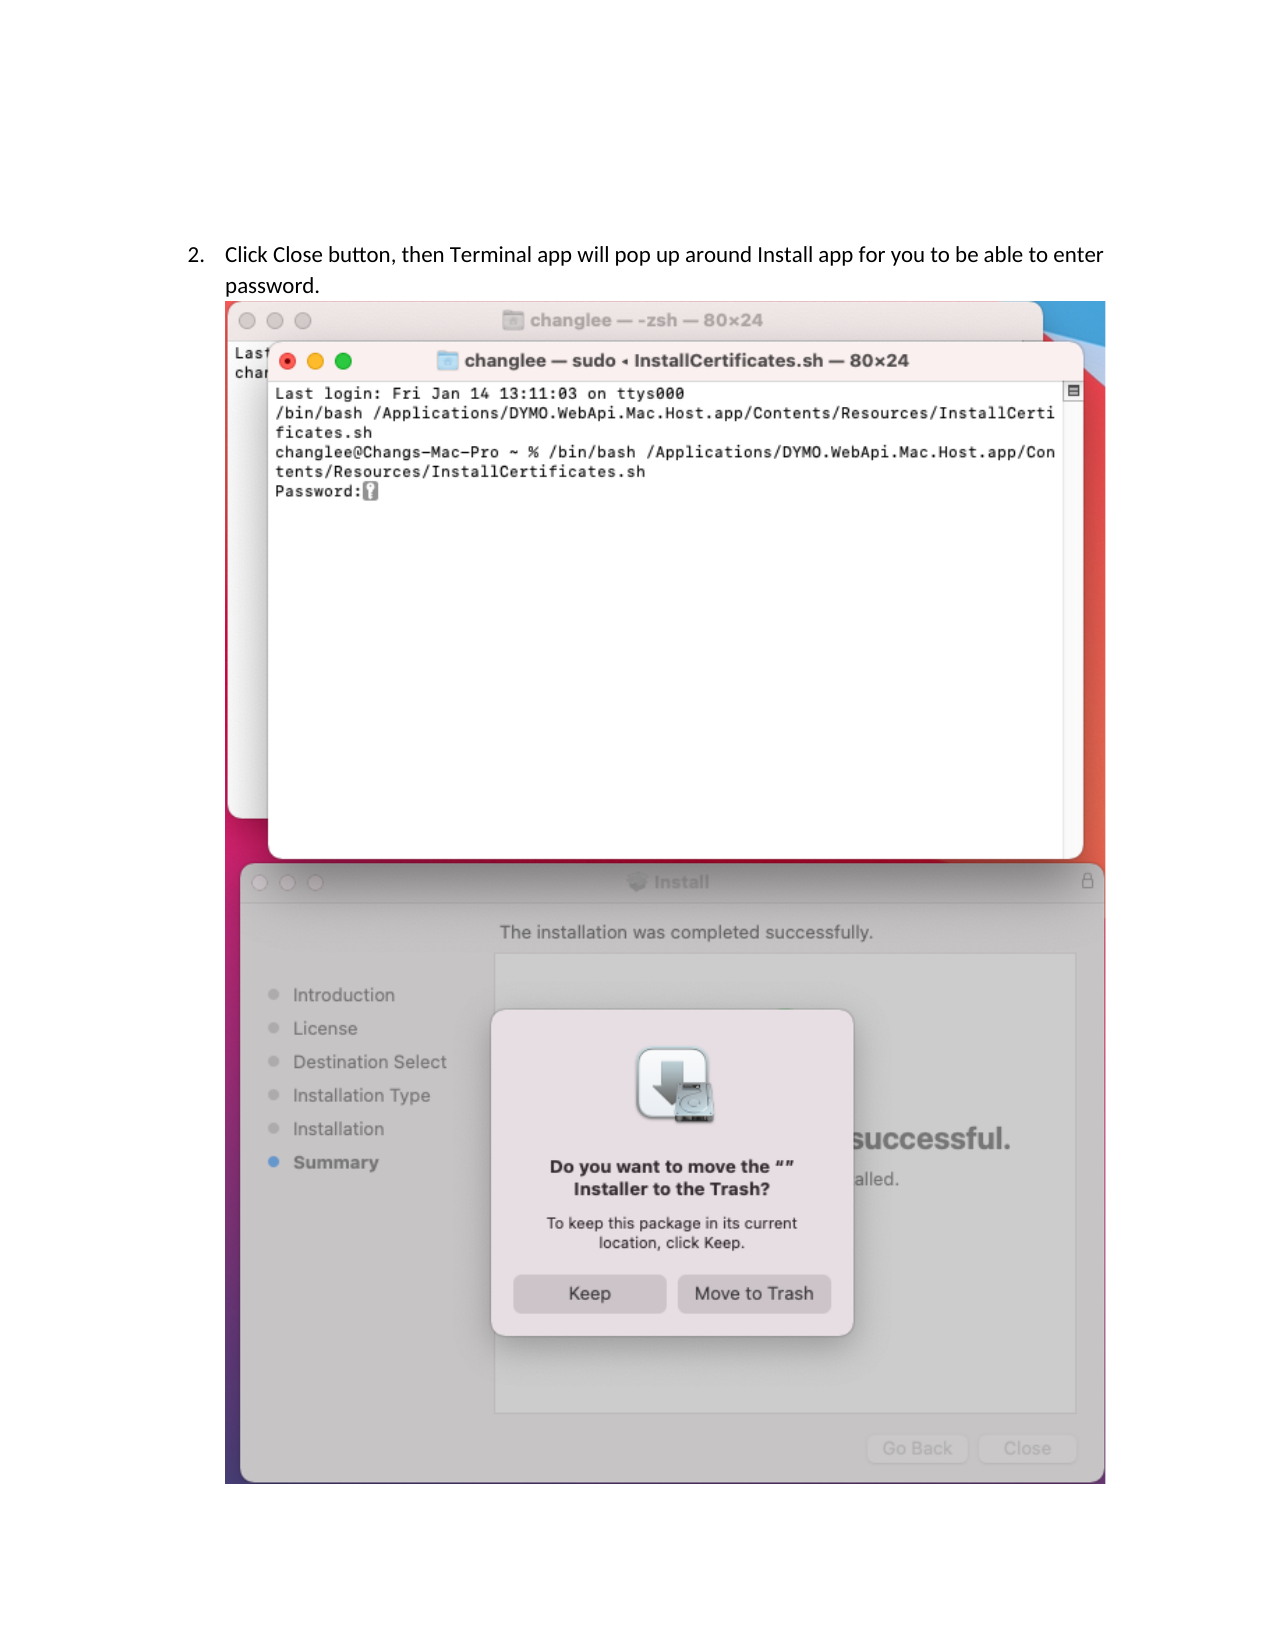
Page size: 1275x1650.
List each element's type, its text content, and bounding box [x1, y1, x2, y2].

list Click Close button, then Terminal app will pop up around Install app for you to be able to enter password. [187, 241, 1125, 299]
picture [225, 301, 1106, 1484]
